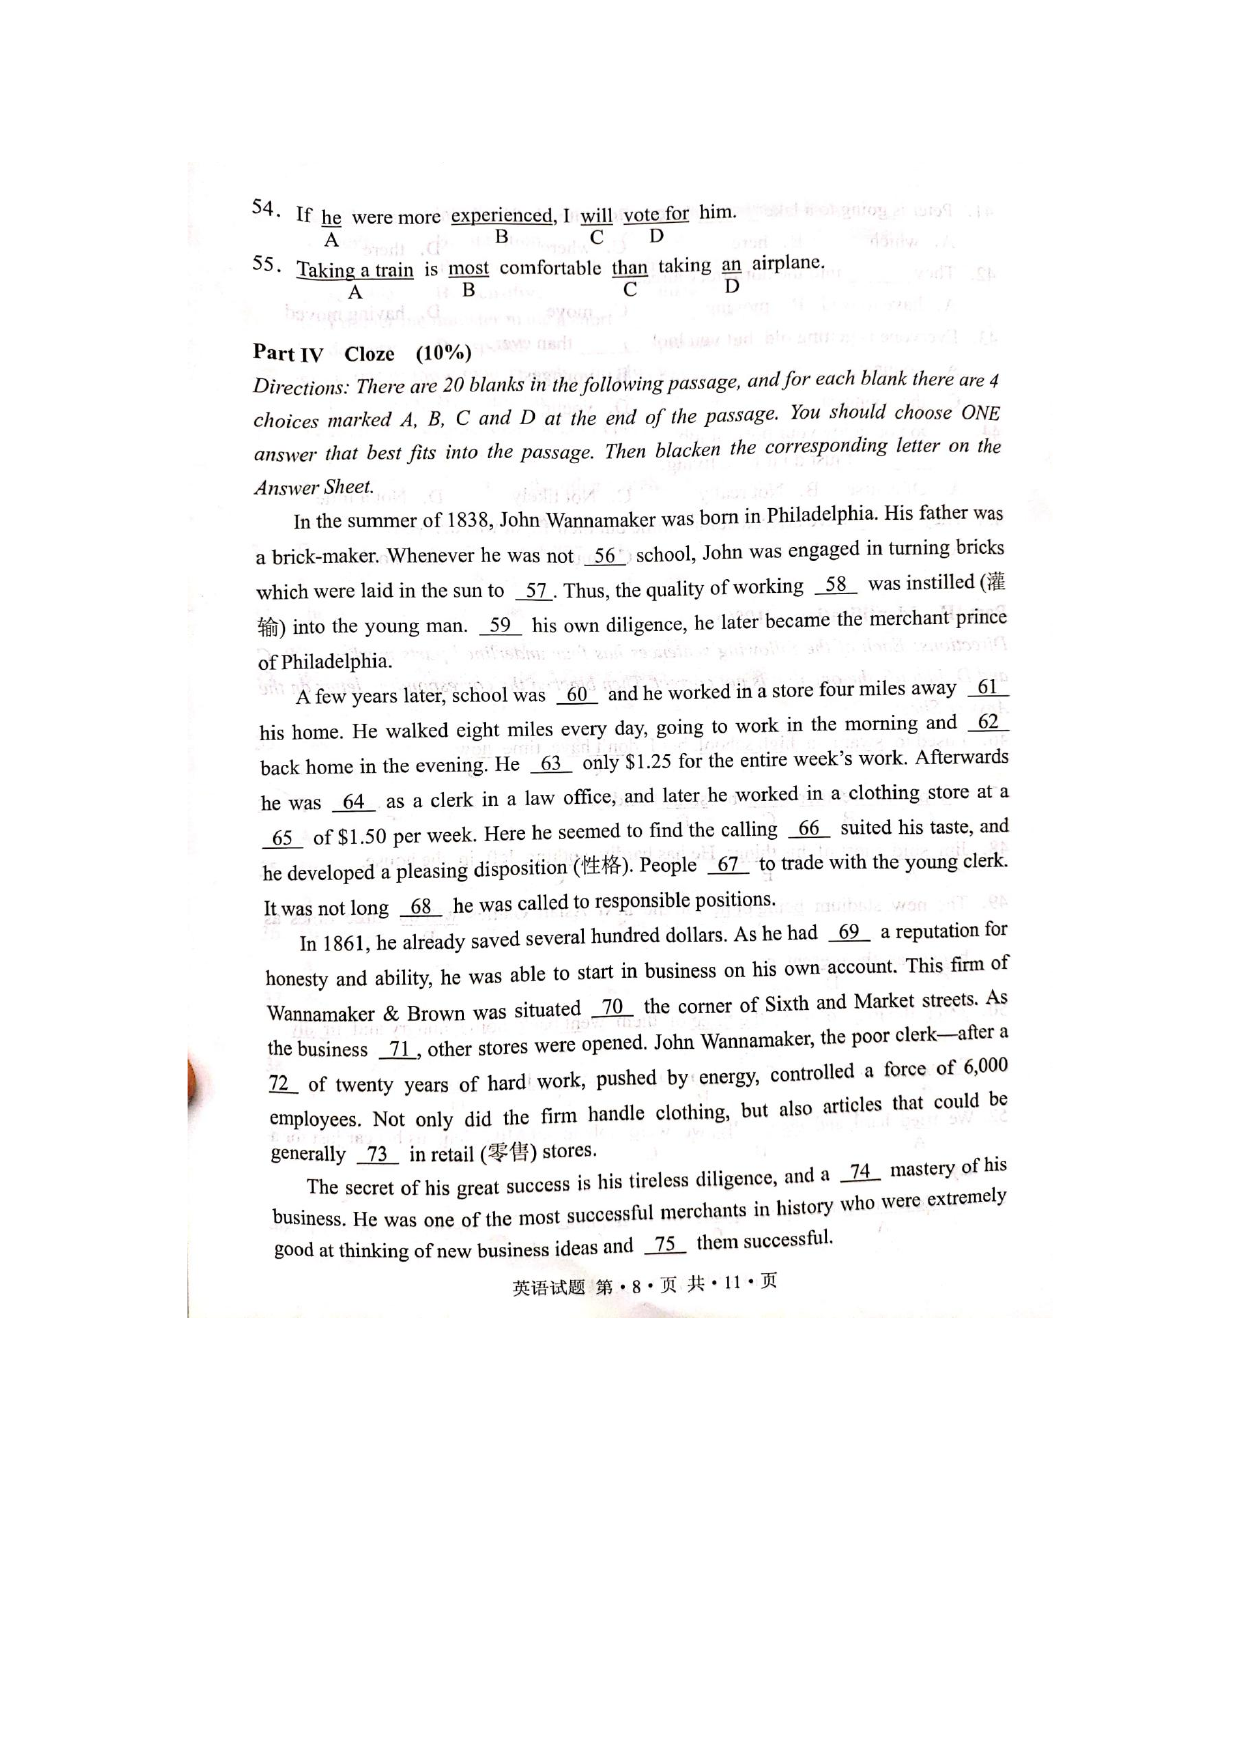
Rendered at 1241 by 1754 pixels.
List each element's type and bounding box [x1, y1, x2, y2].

picture [187, 162, 1053, 1318]
